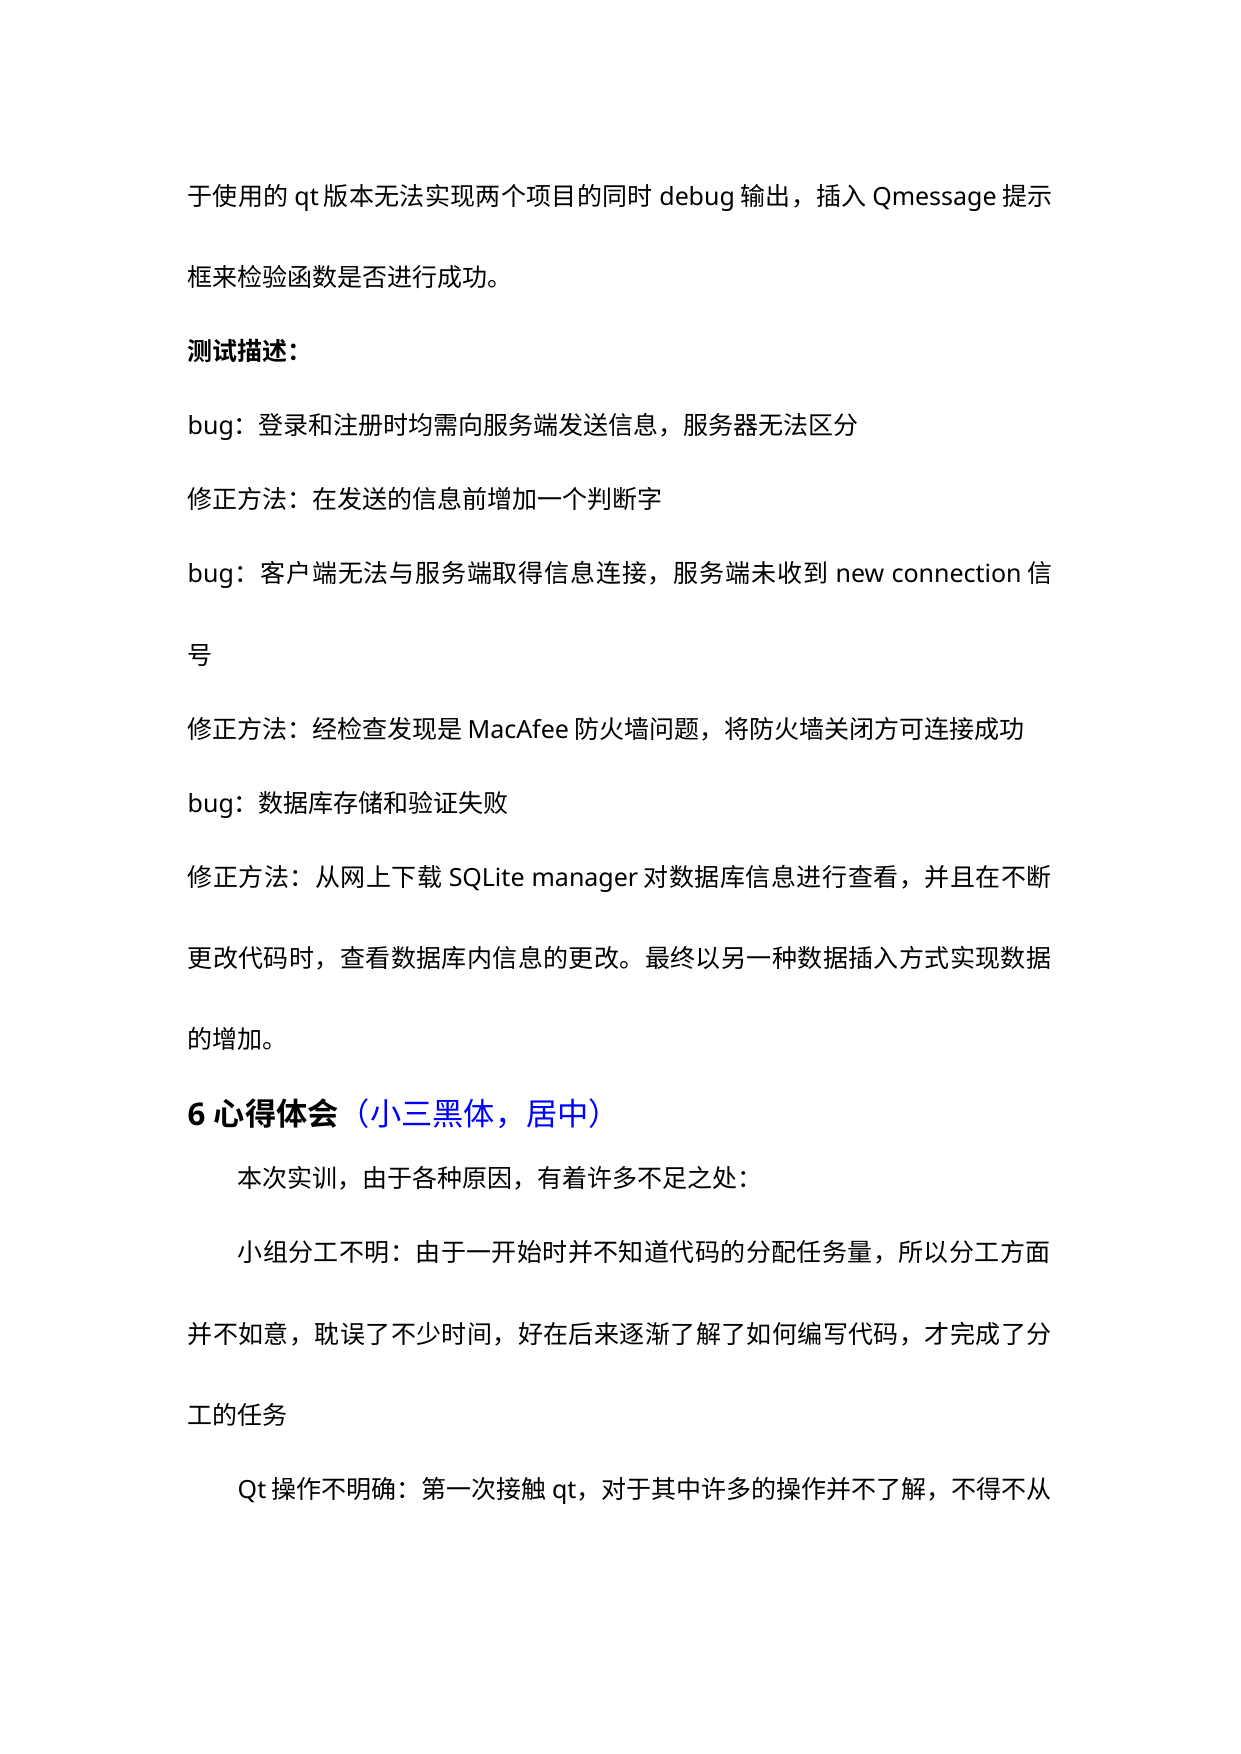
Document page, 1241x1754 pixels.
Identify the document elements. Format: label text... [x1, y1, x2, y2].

text 6 心得体会（小三黑体，居中） [187, 1079, 1053, 1144]
text 修正方法：在发送的信息前增加一个判断字 [187, 465, 1053, 530]
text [187, 162, 1053, 308]
text 小组分工不明：由于一开始时并不知道代码的分配任务量，所以分工方面并不如意，耽误了不少时间，好在后来逐渐了解了如何编写代码，才完成了分工的任务 [187, 1218, 1053, 1446]
text bug：客户端无法与服务端取得信息连接，服务端未收到new connection信号 [187, 539, 1053, 686]
text 修正方法：经检查发现是MacAfee防火墙问题，将防火墙关闭方可连接成功 [187, 695, 1053, 760]
text 本次实训，由于各种原因，有着许多不足之处： [187, 1144, 1053, 1209]
text bug：登录和注册时均需向服务端发送信息，服务器无法区分 [187, 391, 1053, 456]
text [187, 1455, 1053, 1520]
text bug：数据库存储和验证失败 [187, 769, 1053, 834]
text 测试描述： [187, 317, 1053, 382]
text 修正方法：从网上下载SQLite manager对数据库信息进行查看，并且在不断更改代码时，查看数据库内信息的更改。最终以另一种数据插入方式实现数据的增加。 [187, 843, 1053, 1070]
